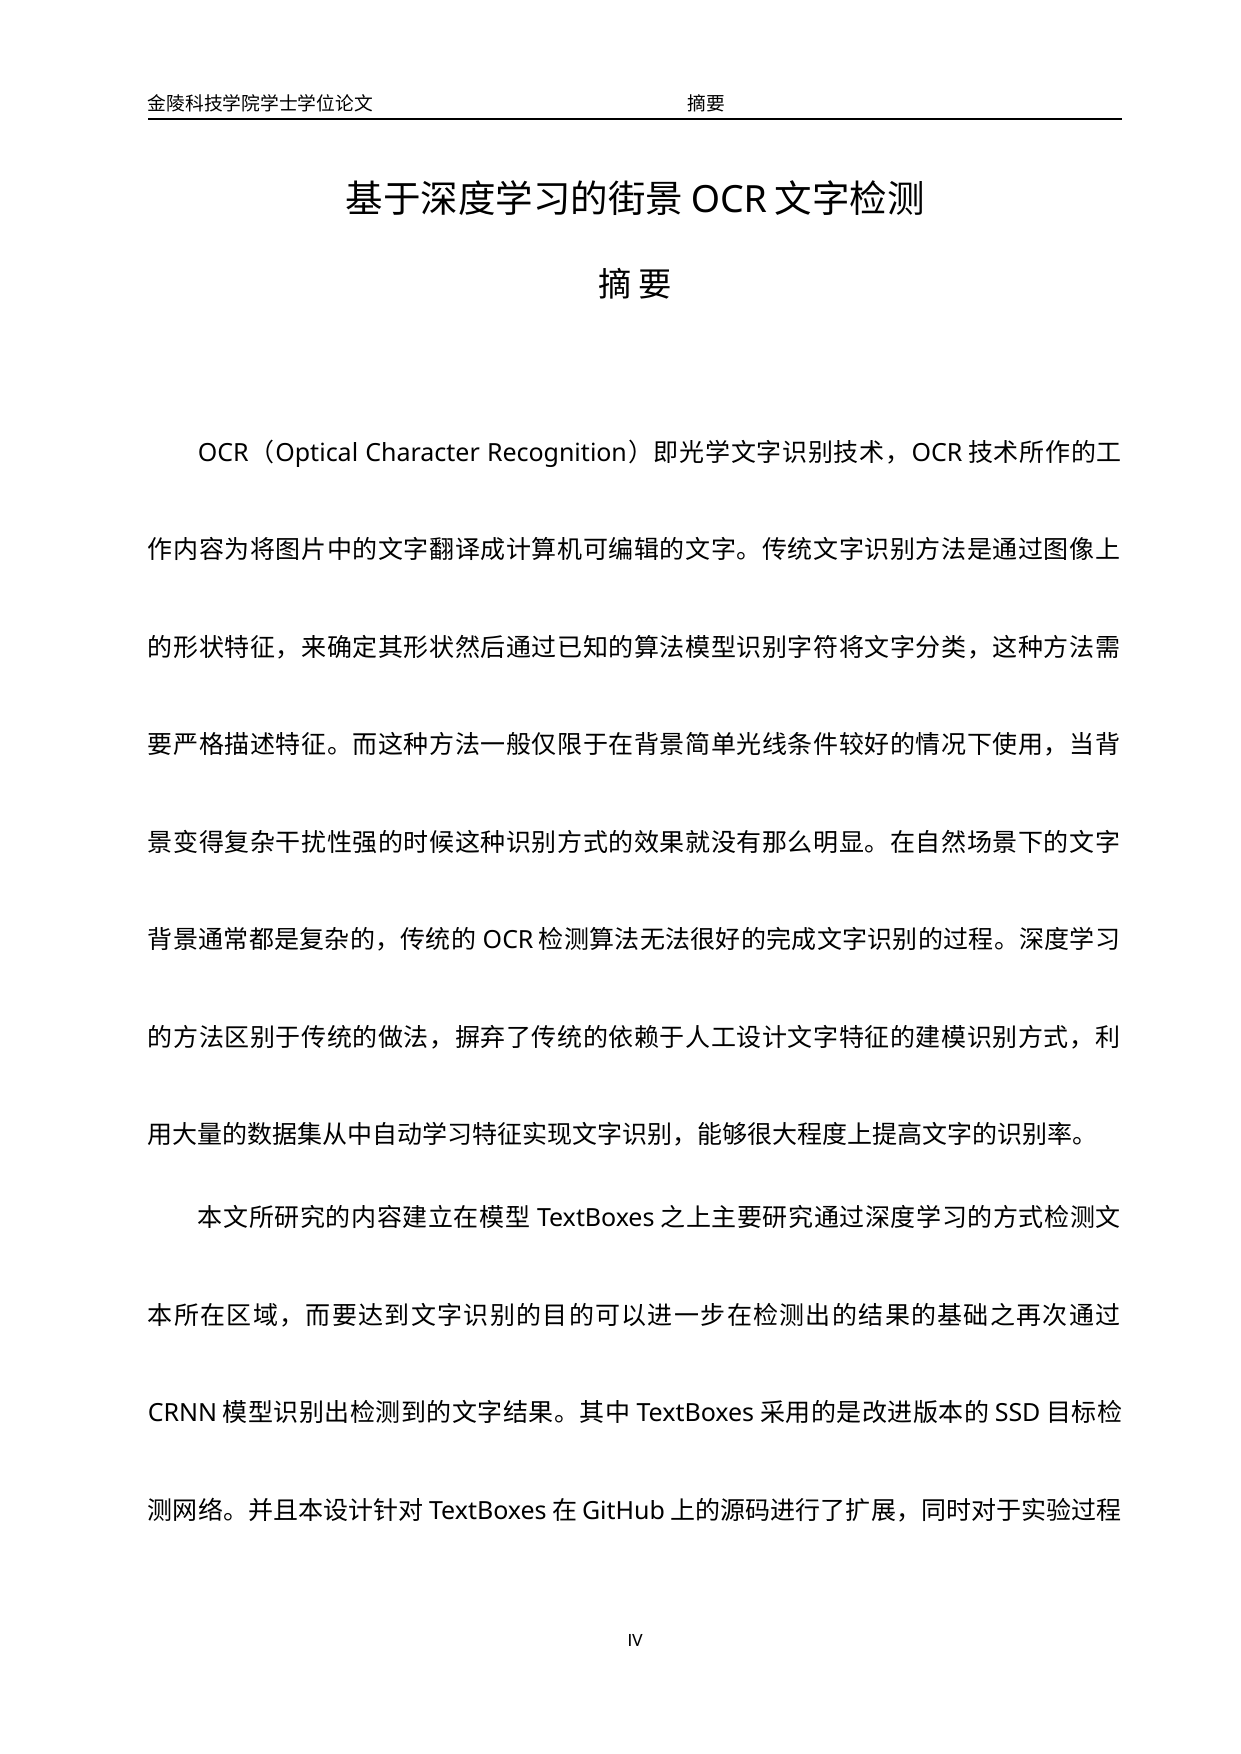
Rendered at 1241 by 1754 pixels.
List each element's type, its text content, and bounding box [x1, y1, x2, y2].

subtitle 摘 要 [148, 250, 1122, 315]
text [148, 1183, 1122, 1541]
text 基于深度学习的街景OCR文字检测 [148, 164, 1122, 229]
text OCR（Optical Character Recognition）即光学文字识别技术，OCR技术所作的工作内容为将图片中的文字翻译成计算机可编辑的文字。传统文字识别方法是通过图像上的形状特征，来确定其形状然后通过已知的算法模型识别字符将文字分类，这种方法需要严格描述特征。而这种方法一般仅限于在背景简单光线条件较好的情况下使用，当背景变得复杂干扰性强的时候这种识别方式的效果就没有那么明显。在自然场景下的文字背景通常都是复杂的，传统的OCR检测算法无法很好的完成文字识别的过程。深度学习的方法区别于传统的做法，摒弃了传统的依赖于人工设计文字特征的建模识别方式，利用大量的数据集从中自动学习特征实现文字识别，能够很大程度上提高文字的识别率。 [148, 418, 1122, 1165]
